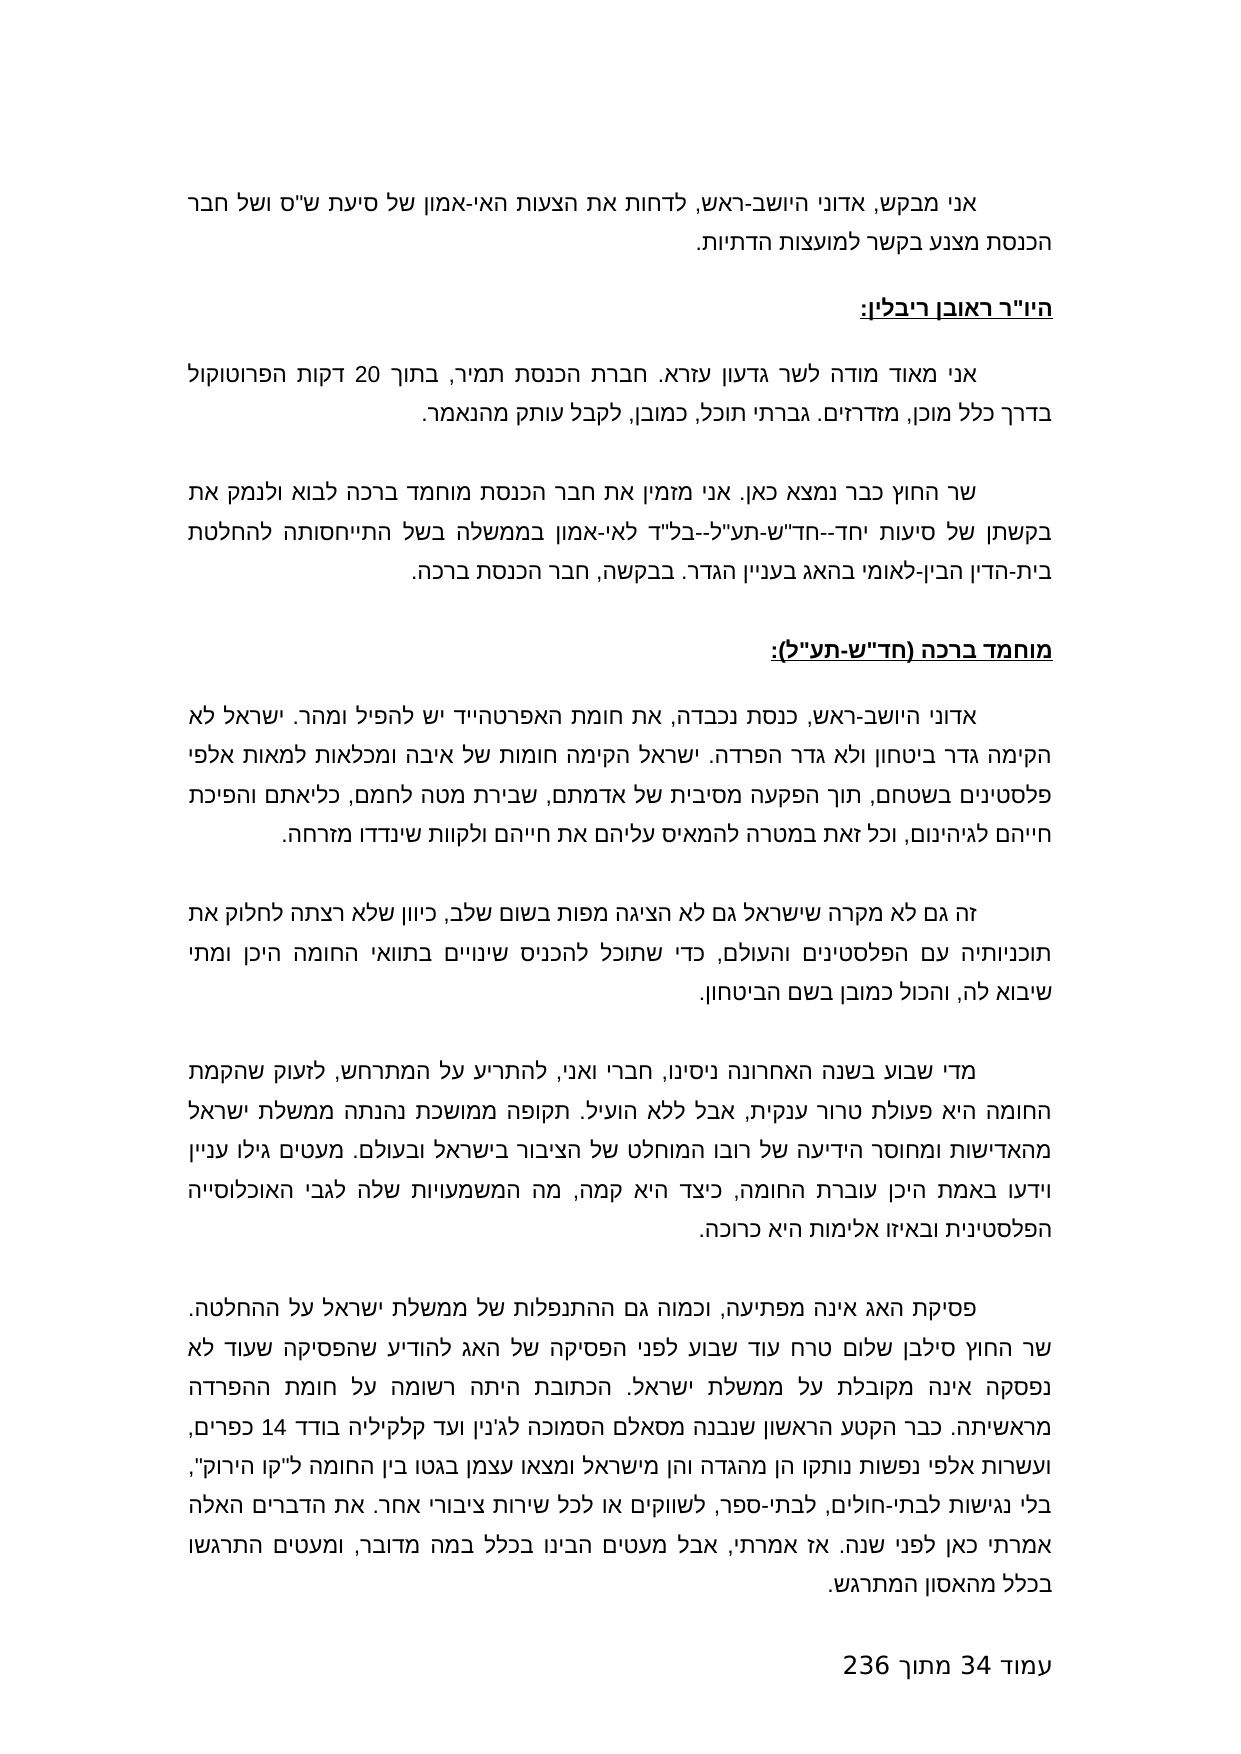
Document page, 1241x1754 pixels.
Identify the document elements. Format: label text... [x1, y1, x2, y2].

text אדוני היושב-ראש, כנסת נכבדה, את חומת האפרטהייד יש להפיל ומהר. ישראל לא הקימה גדר ביטחון ולא גדר הפרדה. ישראל הקימה חומות של איבה ומכלאות למאות אלפי פלסטינים בשטחם, תוך הפקעה מסיבית של אדמתם, שבירת מטה לחמם, כליאתם והפיכת חייהם לגיהינום, וכל זאת במטרה להמאיס עליהם את חייהם ולקוות שינדדו מזרחה. [187, 703, 1053, 848]
text פסיקת האג אינה מפתיעה, וכמוה גם ההתנפלות של ממשלת ישראל על ההחלטה. שר החוץ סילבן שלום טרח עוד שבוע לפני הפסיקה של האג להודיע שהפסיקה שעוד לא נפסקה אינה מקובלת על ממשלת ישראל. הכתובת היתה רשומה על חומת ההפרדה מראשיתה. כבר הקטע הראשון שנבנה מסאלם הסמוכה לג'נין ועד קלקיליה בודד 14 כפרים, ועשרות אלפי נפשות נותקו הן מהגדה והן מישראל ומצאו עצמן בגטו בין החומה ל"קו הירוק", בלי נגישות לבתי-חולים, לבתי-ספר, לשווקים או לכל שירות ציבורי אחר. את הדברים האלה אמרתי כאן לפני שנה. אז אמרתי, אבל מעטים הבינו בכלל במה מדובר, ומעטים התרגשו בכלל מהאסון המתרגש. [187, 1295, 1053, 1598]
text מדי שבוע בשנה האחרונה ניסינו, חברי ואני, להתריע על המתרחש, לזעוק שהקמת החומה היא פעולת טרור ענקית, אבל ללא הועיל. תקופה ממושכת נהנתה ממשלת ישראל מהאדישות ומחוסר הידיעה של רובו המוחלט של הציבור בישראל ובעולם. מעטים גילו עניין וידעו באמת היכן עוברת החומה, כיצד היא קמה, מה המשמעויות שלה לגבי האוכלוסייה הפלסטינית ובאיזו אלימות היא כרוכה. [187, 1058, 1053, 1242]
text זה גם לא מקרה שישראל גם לא הציגה מפות בשום שלב, כיוון שלא רצתה לחלוק את תוכניותיה עם הפלסטינים והעולם, כדי שתוכל להכניס שינויים בתוואי החומה היכן ומתי שיבוא לה, והכול כמובן בשם הביטחון. [187, 900, 1053, 1006]
text שר החוץ כבר נמצא כאן. אני מזמין את חבר הכנסת מוחמד ברכה לבוא ולנמק את בקשתן של סיעות יחד--חד"ש-תע"ל--בל"ד לאי-אמון בממשלה בשל התייחסותה להחלטת בית-הדין הבין-לאומי בהאג בעניין הגדר. בבקשה, חבר הכנסת ברכה. [187, 479, 1053, 584]
text היו"ר ראובן ריבלין: [187, 295, 1053, 321]
text מוחמד ברכה (חד"ש-תע"ל): [187, 637, 1053, 663]
text אני מאוד מודה לשר גדעון עזרא. חברת הכנסת תמיר, בתוך 20 דקות הפרוטוקול בדרך כלל מוכן, מזדרזים. גברתי תוכל, כמובן, לקבל עותק מהנאמר. [187, 361, 1053, 426]
text אני מבקש, אדוני היושב-ראש, לדחות את הצעות האי-אמון של סיעת ש"ס ושל חבר הכנסת מצנע בקשר למועצות הדתיות. [187, 189, 1053, 255]
